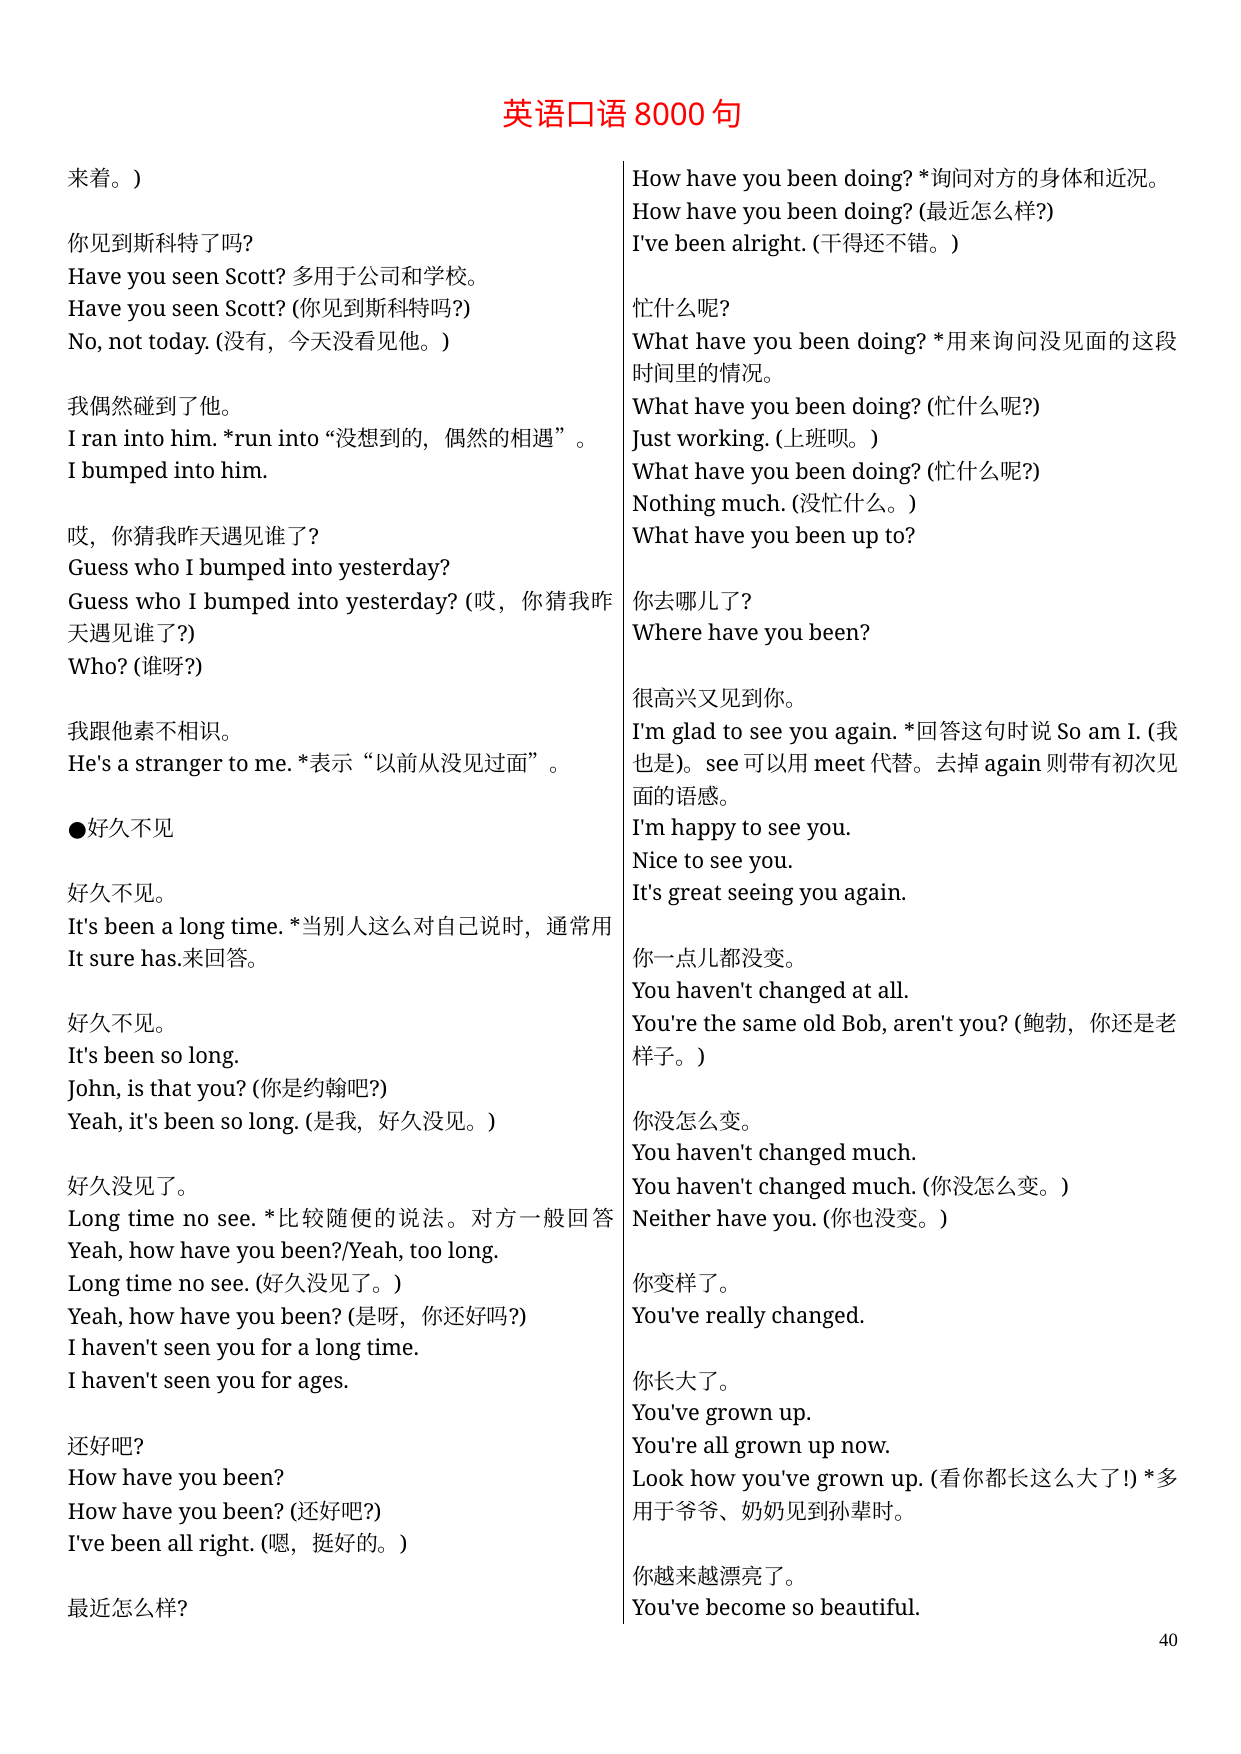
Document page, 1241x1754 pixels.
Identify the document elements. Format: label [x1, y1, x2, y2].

text [68, 161, 613, 1623]
text [632, 161, 1178, 1623]
